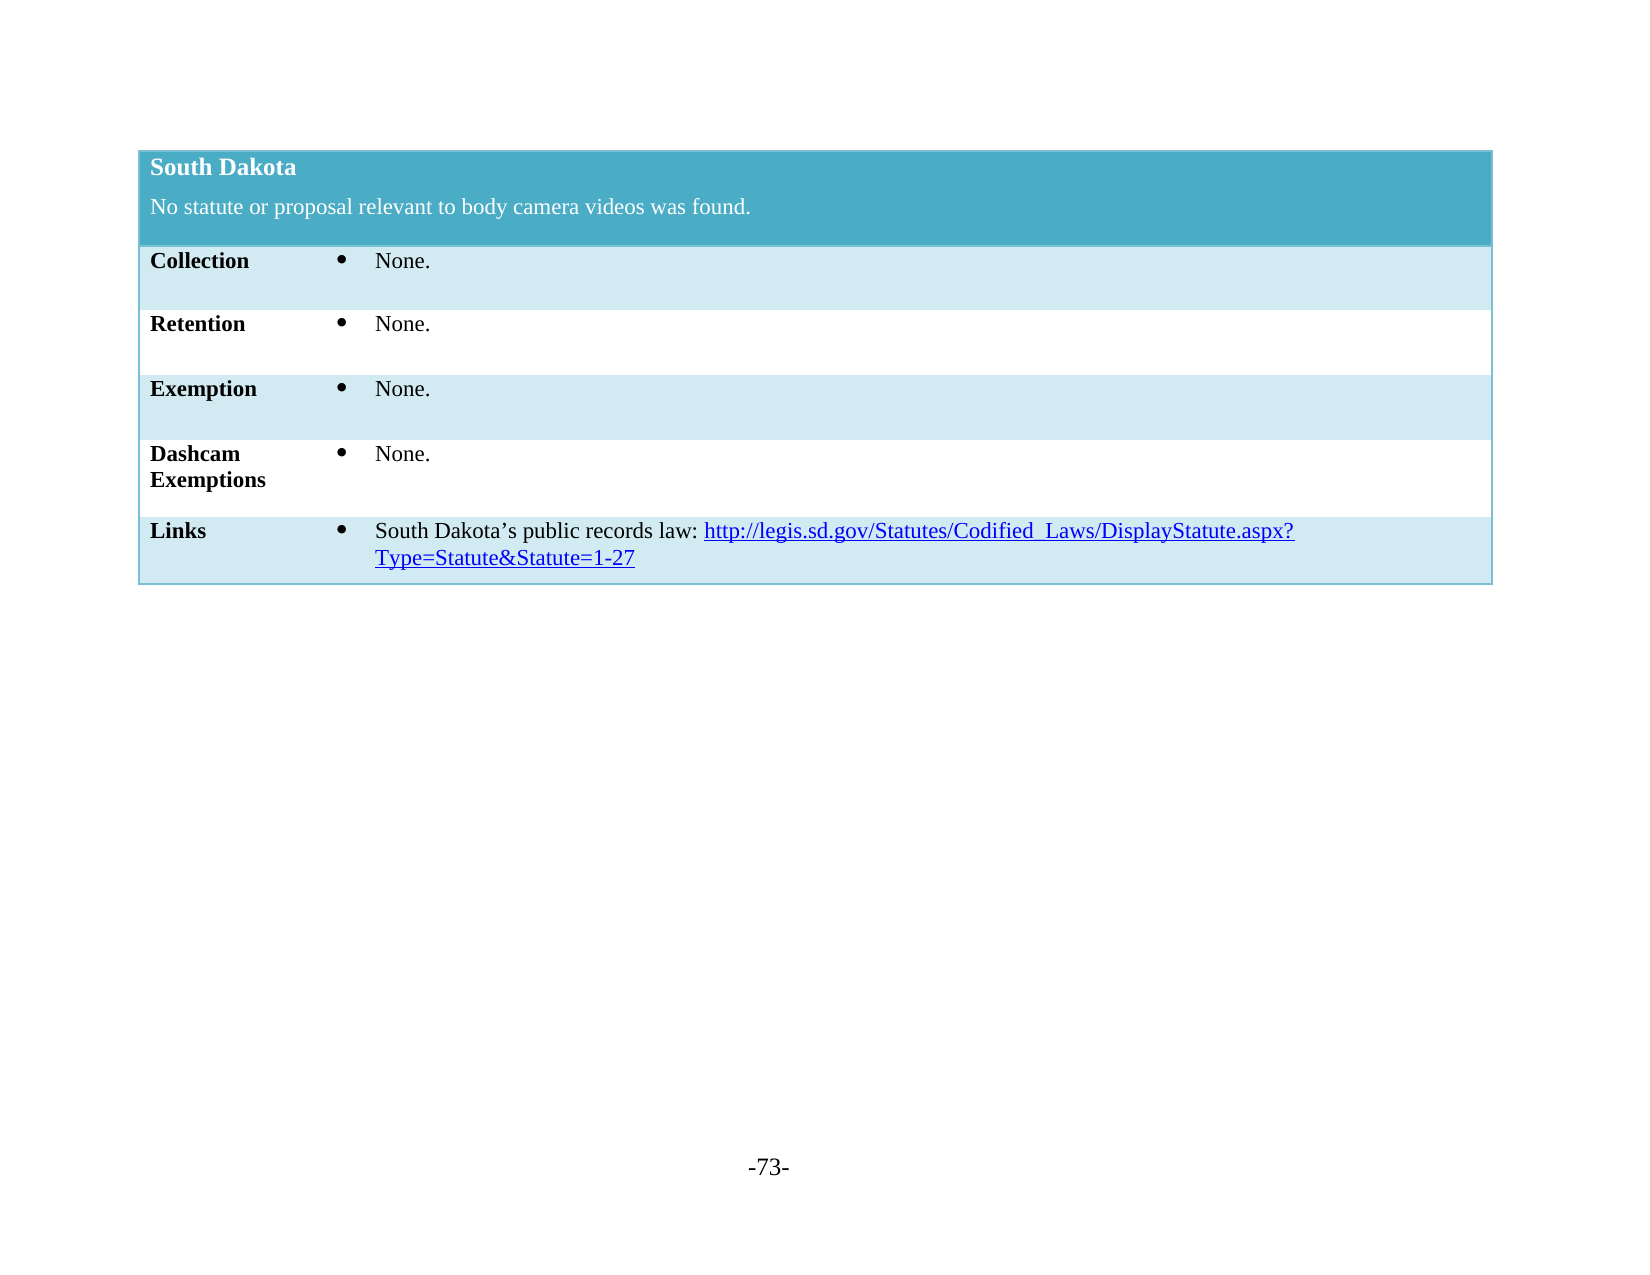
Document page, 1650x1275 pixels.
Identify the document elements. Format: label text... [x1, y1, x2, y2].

table_cell Links [140, 517, 289, 583]
table_cell Retention [140, 310, 289, 375]
table_cell None. [289, 375, 1491, 440]
table_cell South Dakota’s public records law: http://legis.sd.gov/Statutes/Codified_Laws/DisplayStatute.aspx?Type=Statute&Statute=1-27 [289, 517, 1491, 583]
table_cell None. [289, 247, 1491, 310]
table_cell Dashcam Exemptions [140, 440, 289, 517]
table_cell Collection [140, 247, 289, 310]
table_cell None. [289, 440, 1491, 517]
table_cell None. [289, 310, 1491, 375]
table_cell Exemption [140, 375, 289, 440]
table_header South Dakota No statute or proposal relevant to body camera videos was found. [140, 152, 1491, 245]
